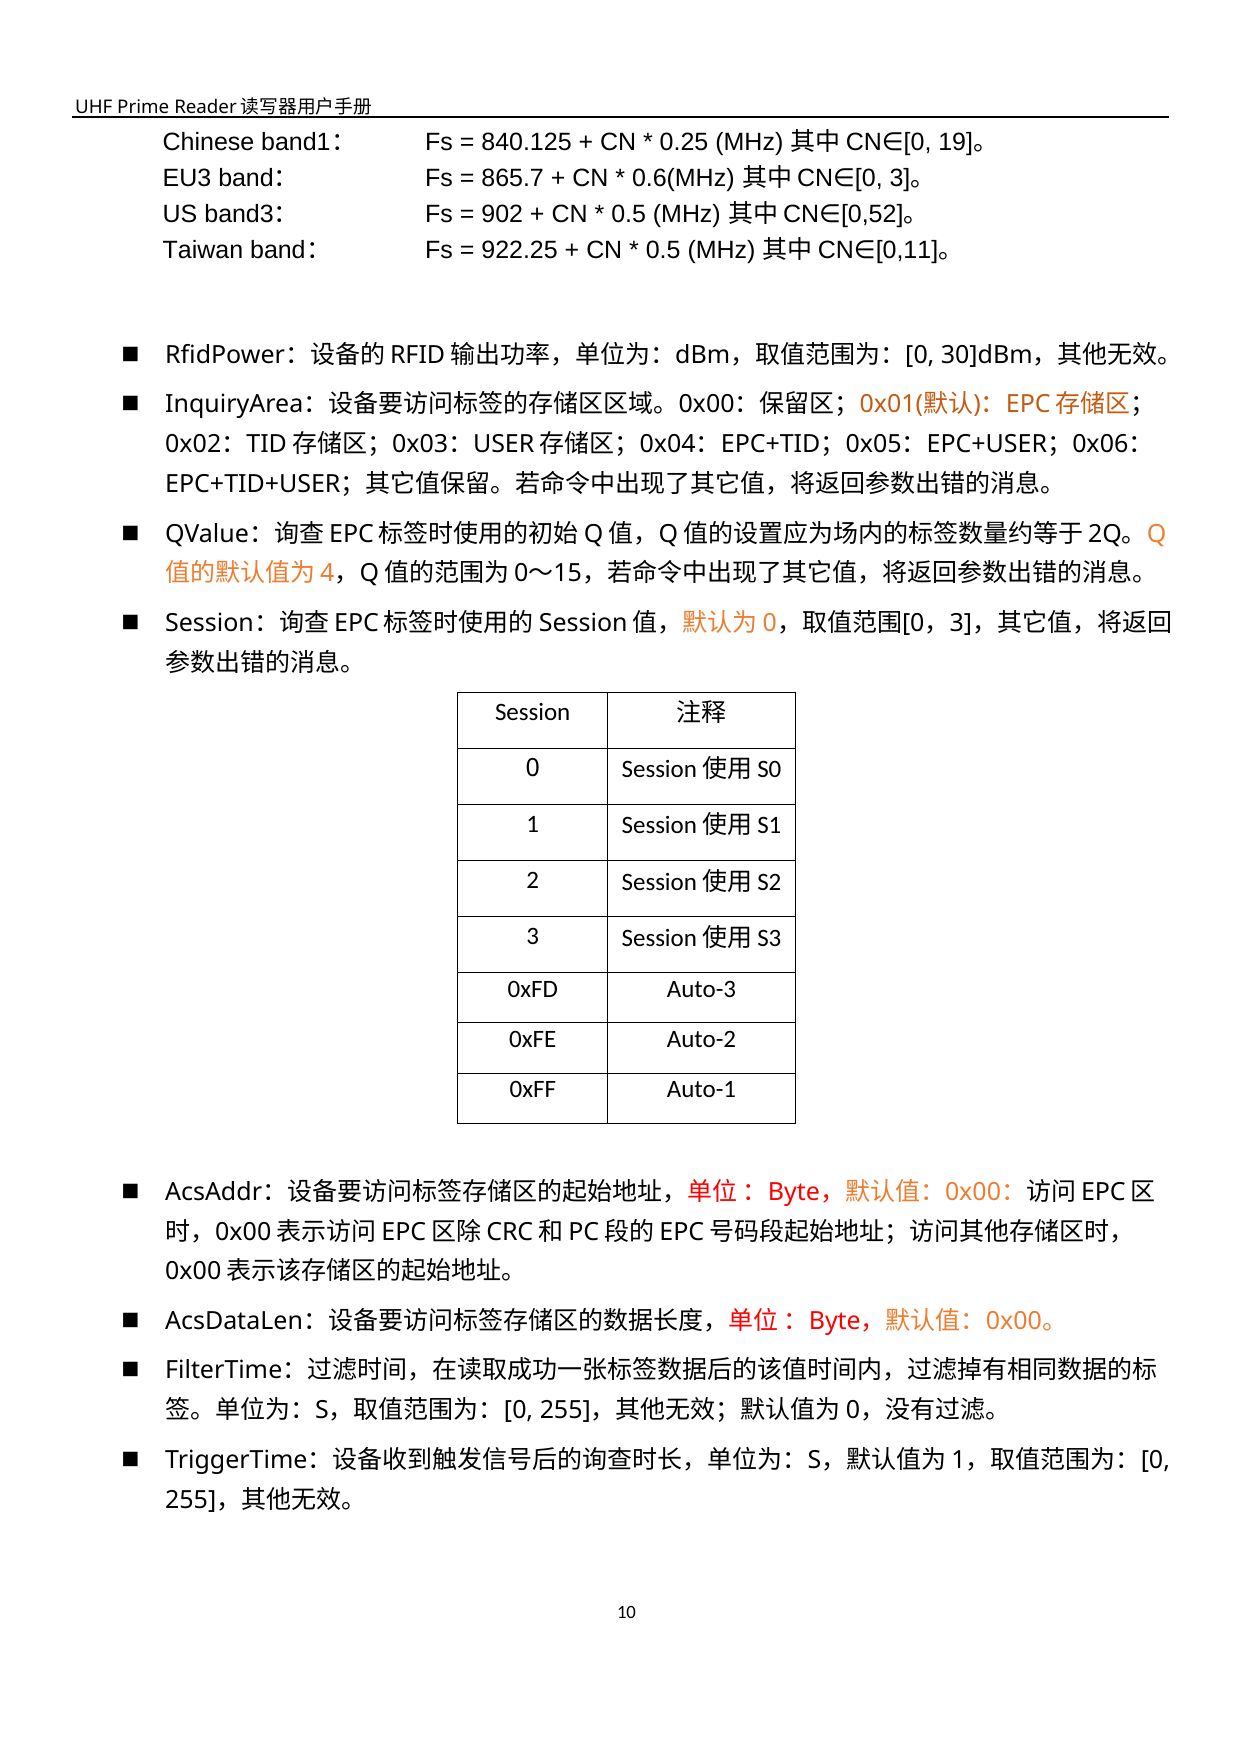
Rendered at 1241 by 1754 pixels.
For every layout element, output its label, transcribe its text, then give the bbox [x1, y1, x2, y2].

table_cell 3 [458, 917, 607, 972]
table_cell 1 [458, 805, 607, 860]
list AcsDataLen：设备要访问标签存储区的数据长度，单位 ：Byte，默认值：0x00。 [121, 1300, 1178, 1337]
list FilterTime：过滤时间，在读取成功一张标签数据后的该值时间内，过滤掉有相同数据的标签。单位为：S，取值范围为：[0, 255]，其他无效；默认值为0，没有过滤。 [121, 1350, 1178, 1426]
table_cell Session使用S0 [608, 749, 795, 804]
table_cell Session使用S2 [608, 861, 795, 916]
text EU3 band： Fs = 865.7 + CN * 0.6(MHz) 其中CN∈[0, 3]。 [119, 157, 1178, 194]
list TriggerTime：设备收到触发信号后的询查时长，单位为：S，默认值为1，取值范围为：[0, 255]，其他无效。 [121, 1439, 1178, 1515]
table_cell Session使用S1 [608, 805, 795, 860]
table_cell 2 [458, 861, 607, 916]
list InquiryArea：设备要访问标签的存储区区域。0x00：保留区；0x01(默认)：EPC存储区；0x02：TID存储区；0x03：USER存储区；0x04：EPC+TID；0x05：EPC+USER；0x06：EPC+TID+USER；其它值保留。若命令中出现了其它值，将返回参数出错的消息。 [121, 384, 1178, 500]
list Session：询查EPC标签时使用的Session值，默认为0，取值范围[0，3]，其它值，将返回参数出错的消息。 [121, 602, 1178, 678]
table_cell 0 [458, 749, 607, 804]
table_header Session [458, 693, 607, 748]
list AcsAddr：设备要访问标签存储区的起始地址，单位 ：Byte，默认值：0x00：访问EPC区时，0x00表示访问EPC区除CRC和PC段的EPC号码段起始地址；访问其他存储区时，0x00表示该存储区的起始地址。 [121, 1171, 1178, 1287]
text US band3： Fs = 902 + CN * 0.5 (MHz) 其中CN∈[0,52]。 [119, 194, 1178, 230]
table_cell Session使用S3 [608, 917, 795, 972]
table_cell Auto-3 [608, 973, 795, 1022]
table_cell 0xFE [458, 1023, 607, 1073]
list RfidPower：设备的RFID输出功率，单位为：dBm，取值范围为：[0, 30]dBm，其他无效。 [121, 334, 1178, 371]
list QValue：询查EPC标签时使用的初始Q值，Q值的设置应为场内的标签数量约等于2Q。Q值的默认值为4，Q值的范围为0～15，若命令中出现了其它值，将返回参数出错的消息。 [121, 513, 1178, 589]
table_cell 0xFF [458, 1074, 607, 1123]
table_cell 0xFD [458, 973, 607, 1022]
text Chinese band1： Fs = 840.125 + CN * 0.25 (MHz) 其中CN∈[0, 19]。 [119, 121, 1178, 157]
table_cell Auto-2 [608, 1023, 795, 1073]
table_header 注释 [608, 693, 795, 748]
text Taiwan band： Fs = 922.25 + CN * 0.5 (MHz) 其中CN∈[0,11]。 [119, 230, 1178, 266]
table_cell Auto-1 [608, 1074, 795, 1123]
